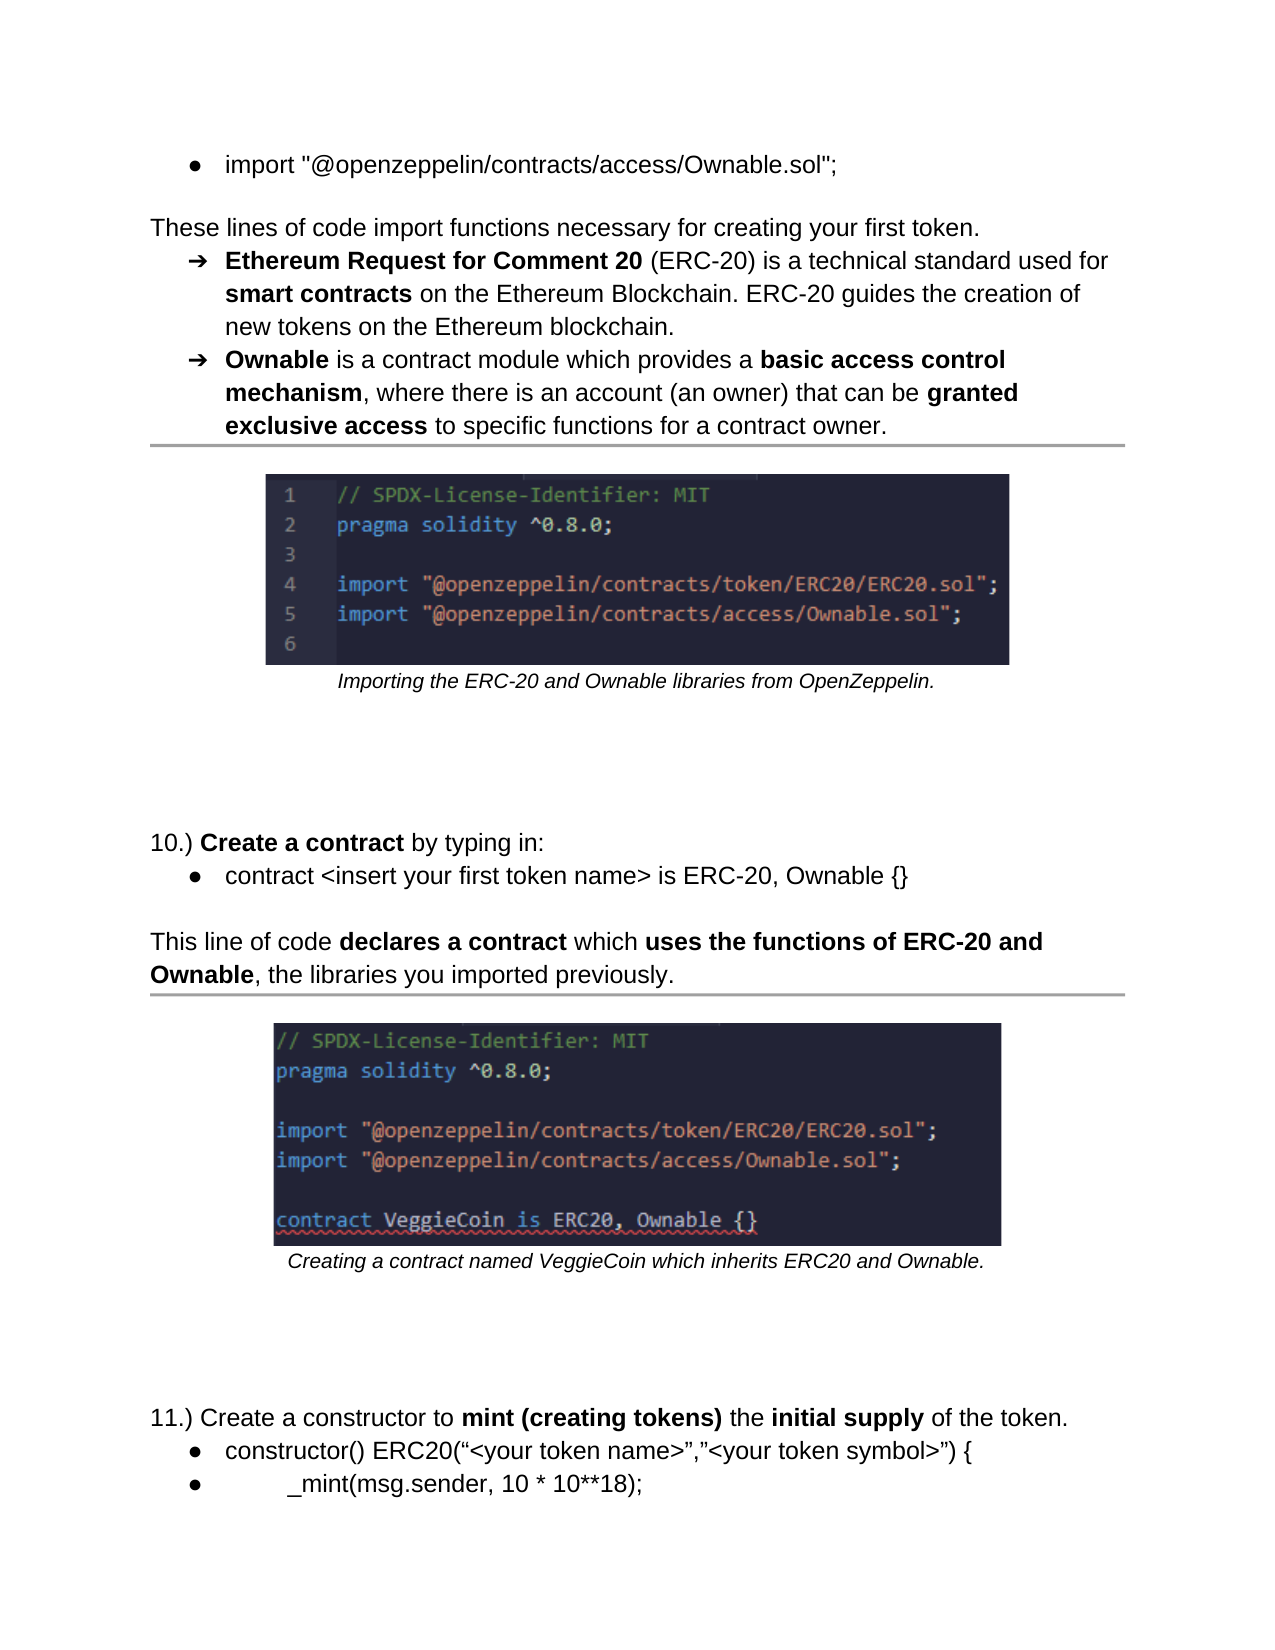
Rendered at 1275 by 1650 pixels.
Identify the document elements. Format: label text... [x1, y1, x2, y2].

text 10.) Create a contract by typing in: [150, 828, 1125, 857]
text 11.) Create a constructor to mint (creating tokens) the initial supply of the token. [150, 1403, 1125, 1432]
list _mint(msg.sender, 10 * 10**18); [187, 1469, 1125, 1498]
list Ethereum Request for Comment 20 (ERC-20) is a technical standard used for smart contracts on the Ethereum Blockchain. ERC-20 guides the creation of new tokens on the Ethereum blockchain. [187, 246, 1125, 341]
text Creating a contract named VeggieCoin which inherits ERC20 and Ownable. [150, 1249, 1125, 1273]
list import "@openzeppelin/contracts/access/Ownable.sol"; [187, 150, 1125, 209]
text This line of code declares a contract which uses the functions of ERC-20 and Ownable, the libraries you imported previously. [150, 894, 1125, 989]
text These lines of code import functions necessary for creating your first token. [150, 213, 1125, 242]
list Ownable is a contract module which provides a basic access control mechanism, where there is an account (an owner) that can be granted exclusive access to specific functions for a contract owner. [187, 345, 1125, 440]
text Importing the ERC-20 and Ownable libraries from OpenZeppelin. [150, 669, 1125, 693]
list constructor() ERC20(“<your token name>”,”<your token symbol>”) { [187, 1436, 1125, 1465]
list contract <insert your first token name> is ERC-20, Ownable {} [187, 861, 1125, 890]
picture [273, 1023, 1002, 1246]
picture [265, 474, 1010, 665]
